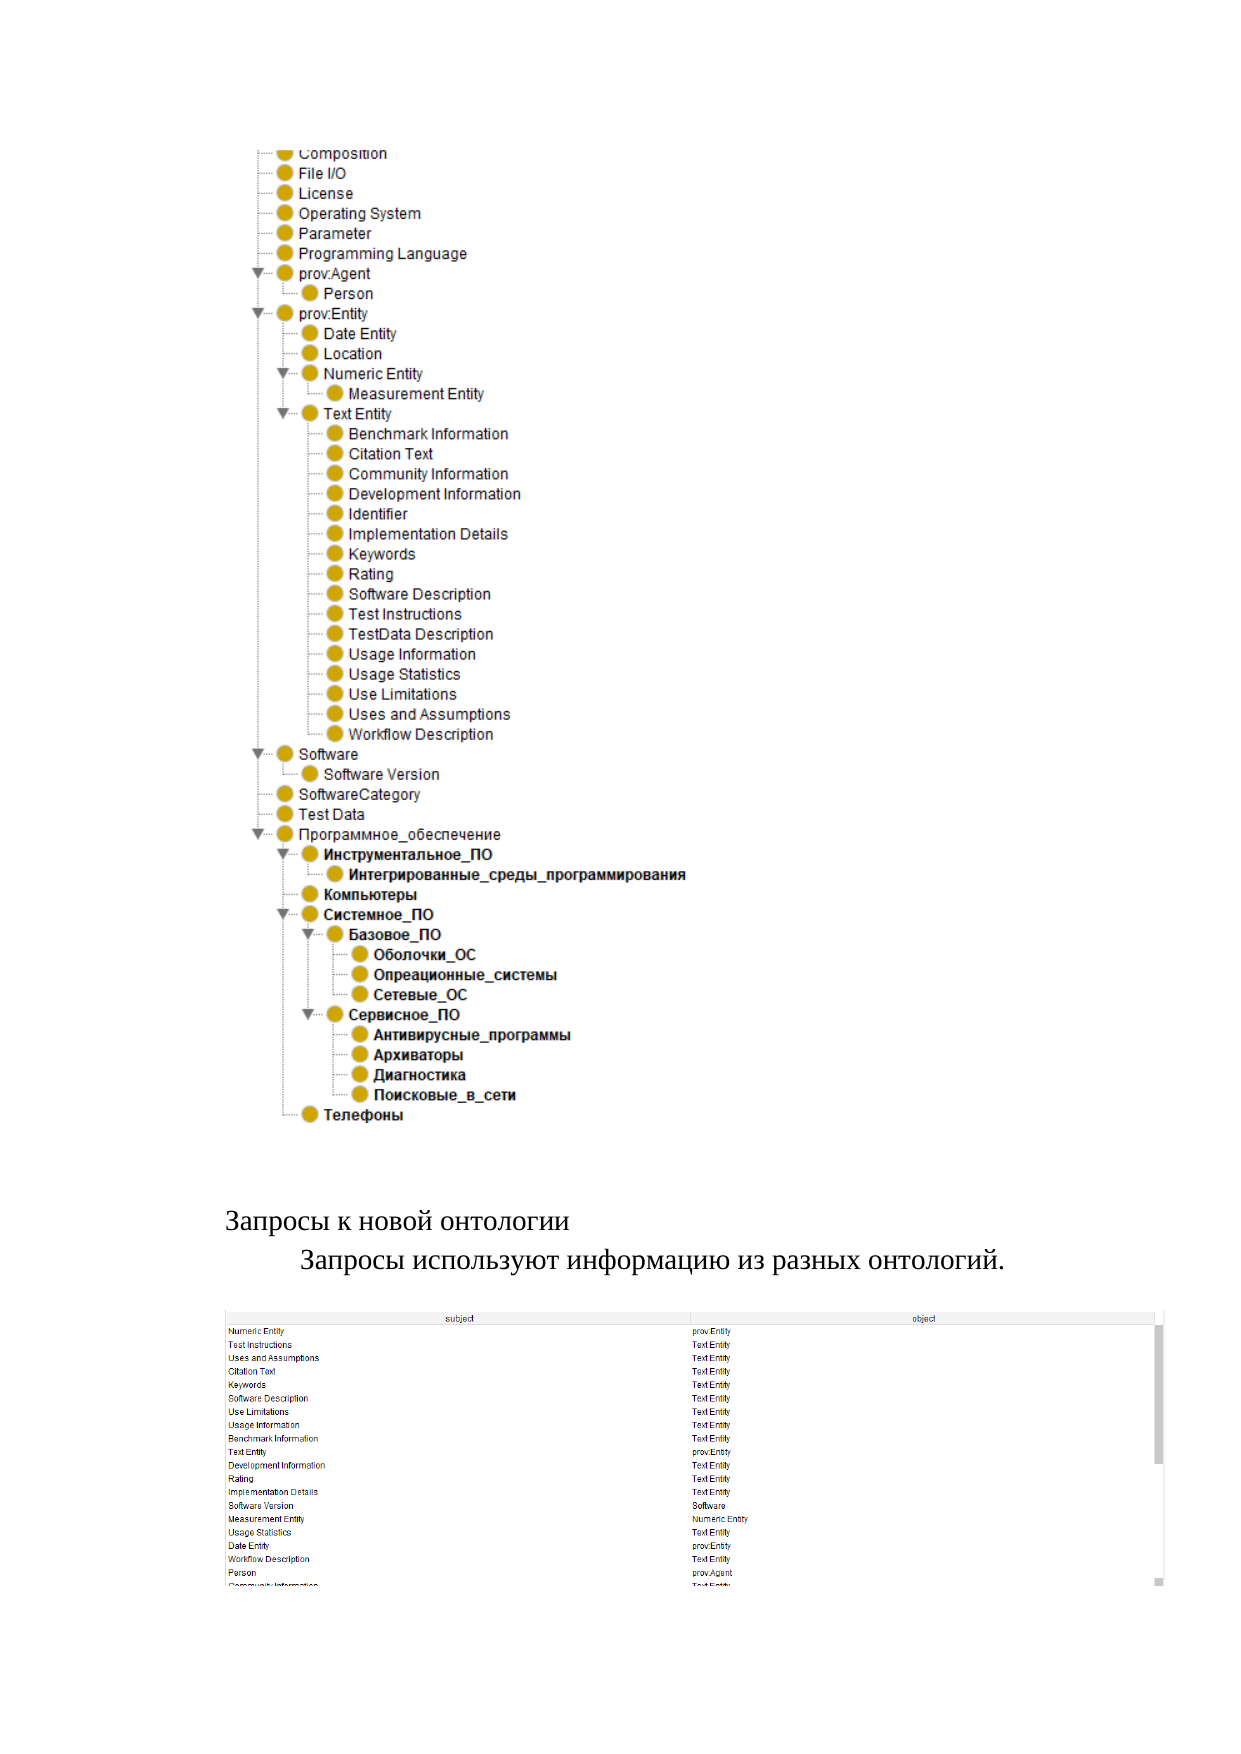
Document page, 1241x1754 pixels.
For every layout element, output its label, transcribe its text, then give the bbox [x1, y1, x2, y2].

picture [225, 150, 884, 1123]
text Запросы к новой онтологии [225, 1203, 1090, 1237]
text Запросы используют информацию из разных онтологий. [225, 1242, 1090, 1276]
picture [225, 1310, 1166, 1586]
